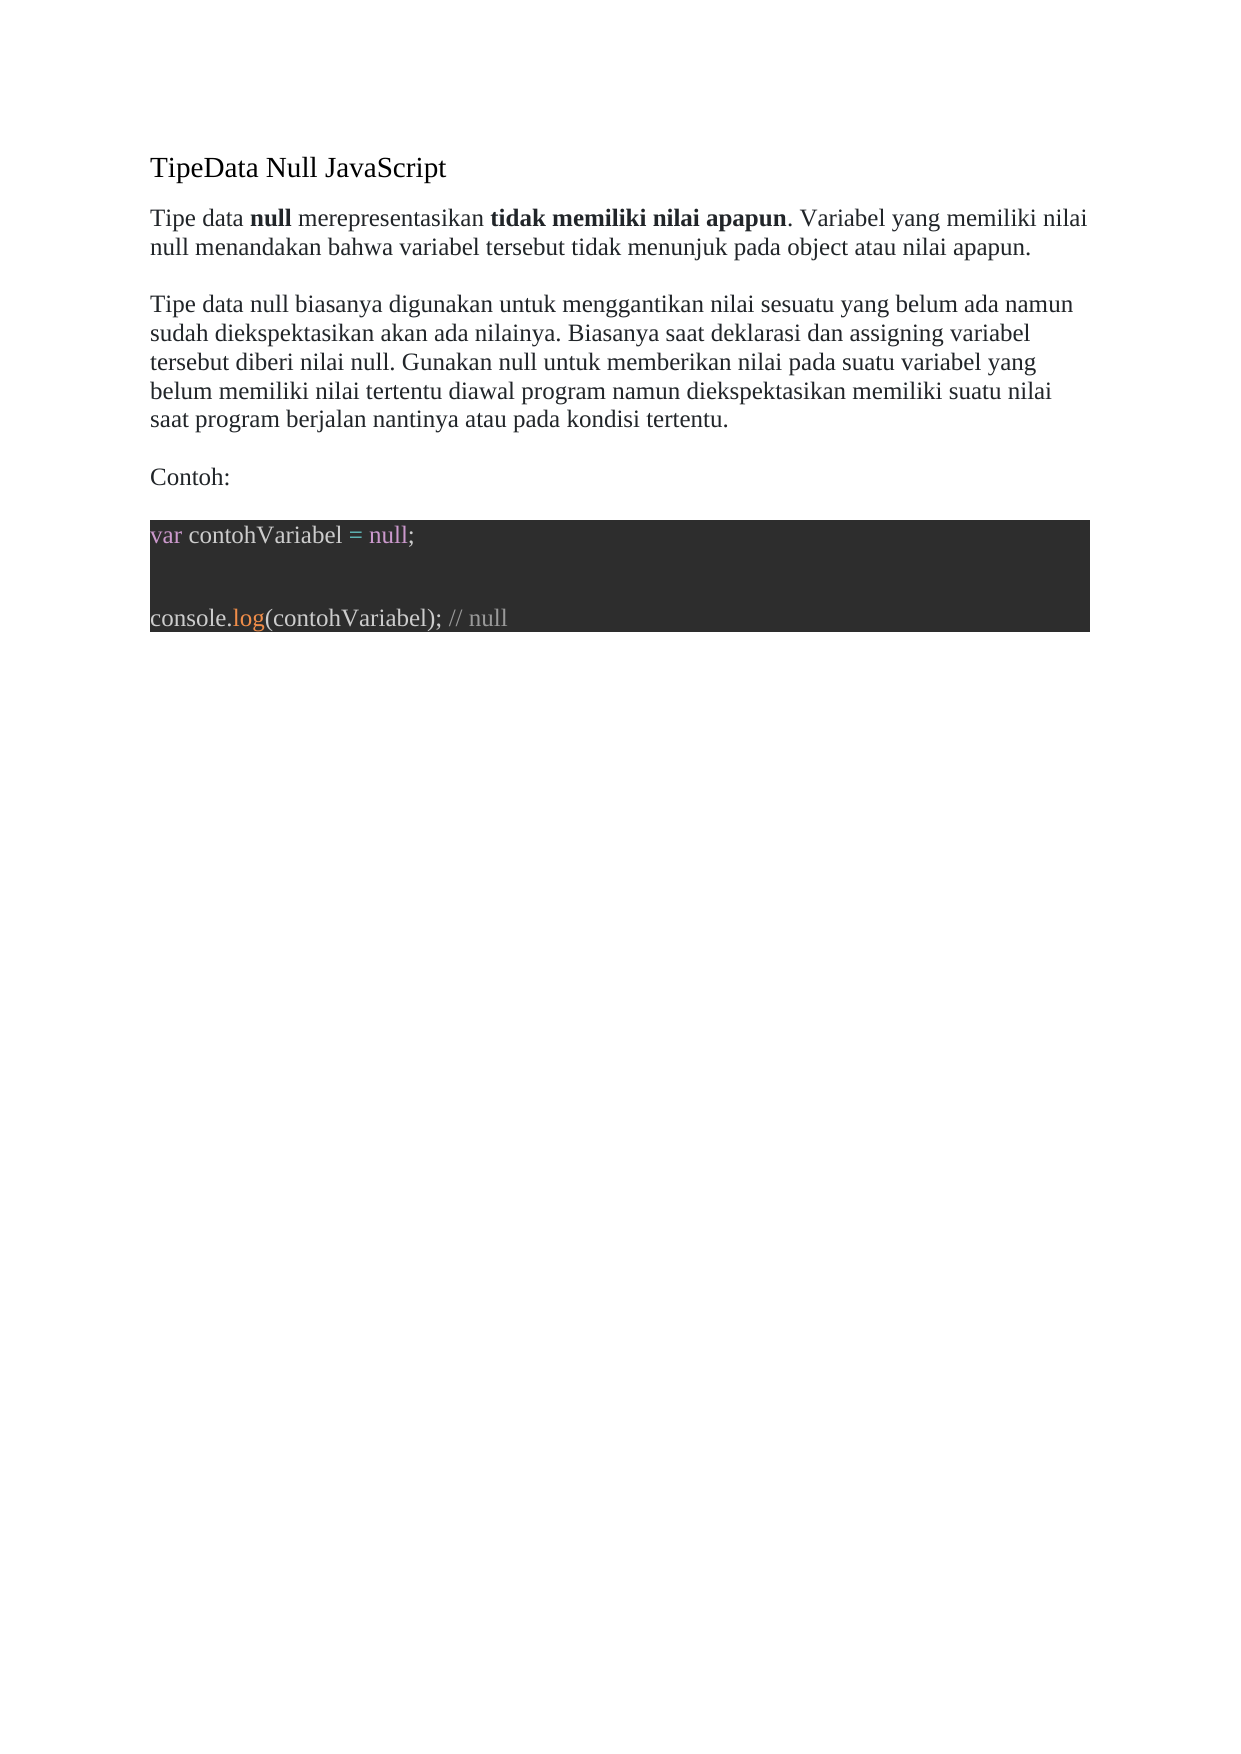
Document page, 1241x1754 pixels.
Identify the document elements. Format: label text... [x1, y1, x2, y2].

text Tipe data null biasanya digunakan untuk menggantikan nilai sesuatu yang belum ada namun sudah diekspektasikan akan ada nilainya. Biasanya saat deklarasi dan assigning variabel tersebut diberi nilai null. Gunakan null untuk memberikan nilai pada suatu variabel yang belum memiliki nilai tertentu diawal program namun diekspektasikan memiliki suatu nilai saat program berjalan nantinya atau pada kondisi tertentu. [150, 289, 1090, 433]
text Contoh: [150, 462, 1090, 491]
text console.log(contohVariabel); // null [150, 603, 1090, 632]
text var contohVariabel = null; [150, 520, 1090, 549]
text Tipe data null merepresentasikan tidak memiliki nilai apapun. Variabel yang memiliki nilai null menandakan bahwa variabel tersebut tidak menunjuk pada object atau nilai apapun. [150, 203, 1090, 260]
text TipeData Null JavaScript [150, 150, 1090, 183]
